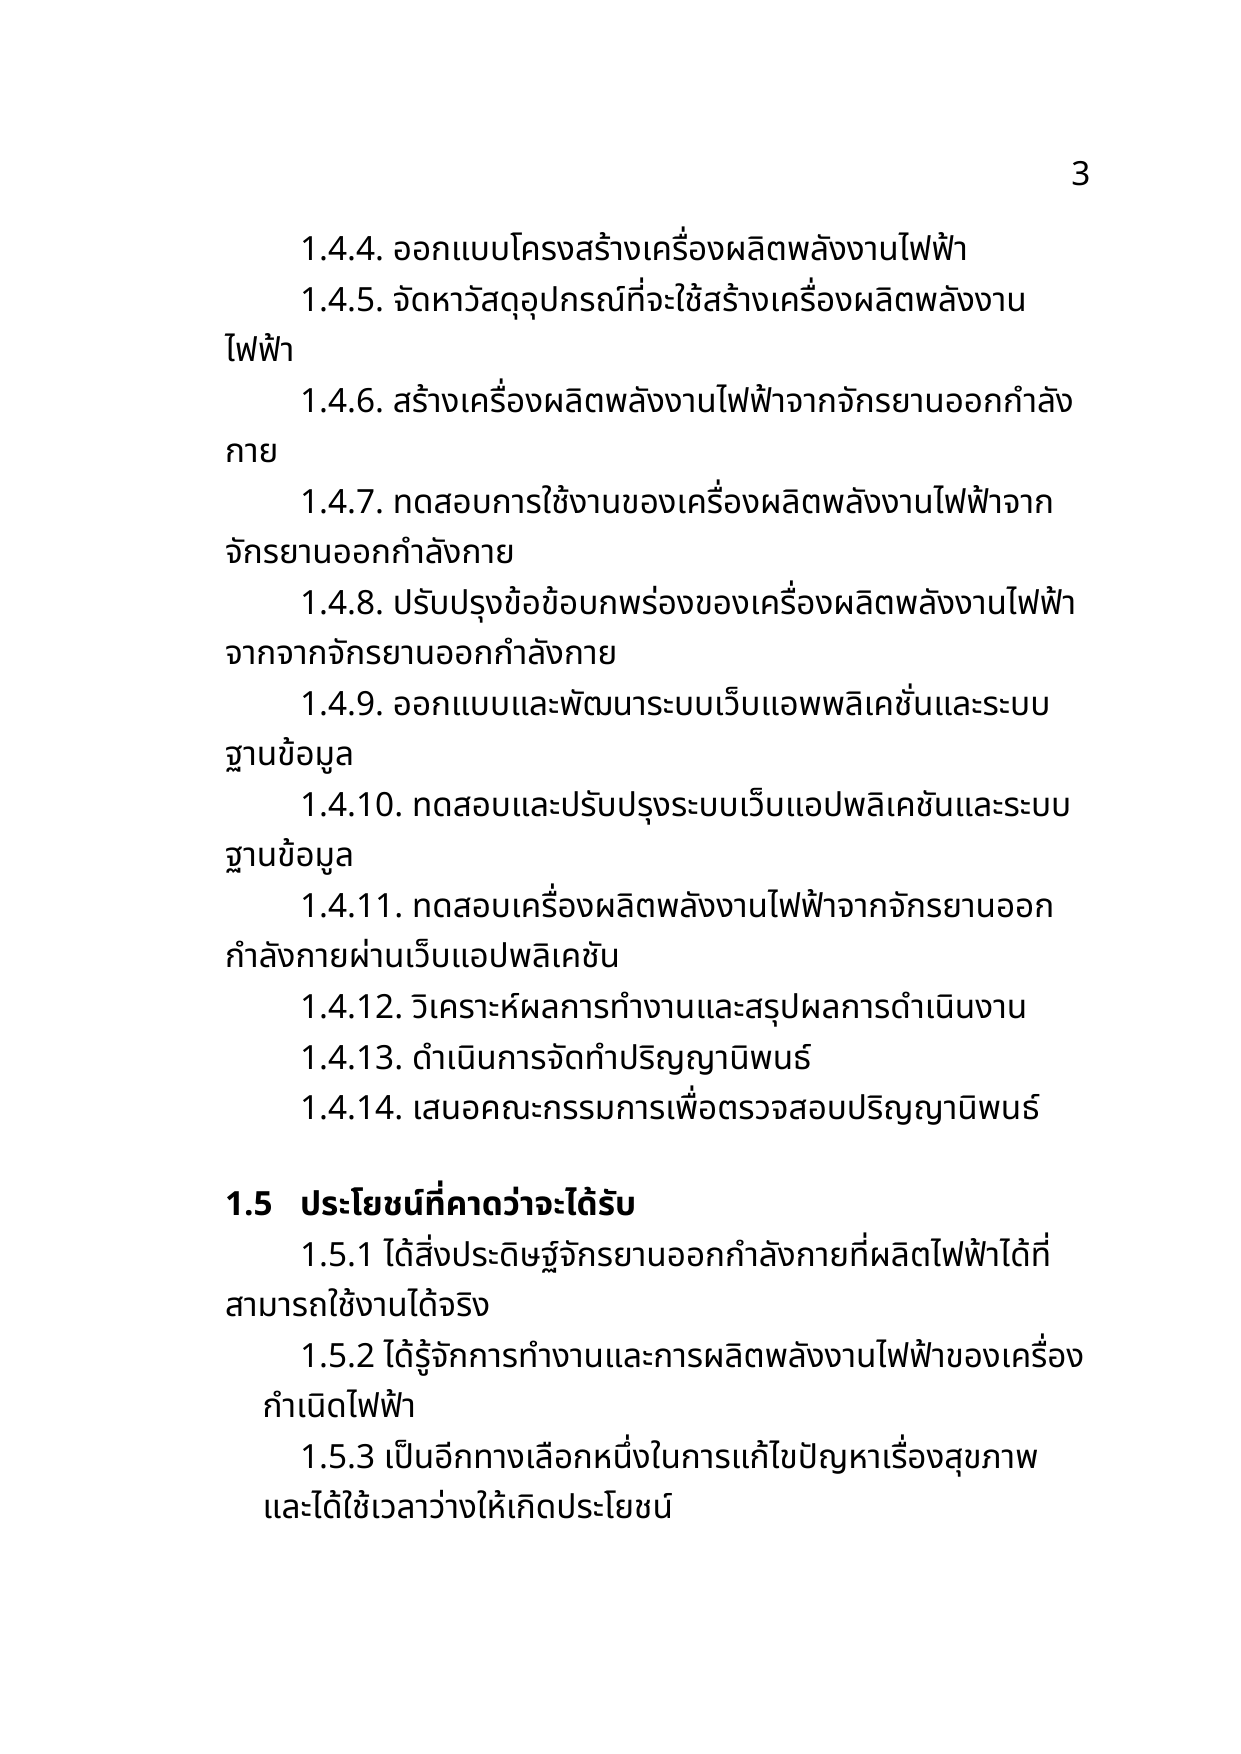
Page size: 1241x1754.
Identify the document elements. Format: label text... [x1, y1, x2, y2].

list 1.4.6. สร้างเครื่องผลิตพลังงานไฟฟ้าจากจักรยานออกกำลังกาย [225, 377, 1090, 478]
text 1.4.4. ออกแบบโครงสร้างเครื่องผลิตพลังงานไฟฟ้า [225, 225, 1090, 276]
list 1.4.7. ทดสอบการใช้งานของเครื่องผลิตพลังงานไฟฟ้าจากจักรยานออกกำลังกาย [225, 478, 1090, 579]
list 1.4.13. ดำเนินการจัดทำปริญญานิพนธ์ [225, 1033, 1090, 1084]
list 1.5.3 เป็นอีกทางเลือกหนึ่งในการแก้ไขปัญหาเรื่องสุขภาพ และได้ใช้เวลาว่างให้เกิดประโยชน์ [262, 1433, 1090, 1534]
list 1.4.9. ออกแบบและพัฒนาระบบเว็บแอพพลิเคชั่นและระบบฐานข้อมูล [225, 680, 1090, 781]
list 1.4.14. เสนอคณะกรรมการเพื่อตรวจสอบปริญญานิพนธ์ [225, 1084, 1090, 1135]
list ประโยชน์ที่คาดว่าจะได้รับ [225, 1180, 1090, 1231]
list 1.4.8. ปรับปรุงข้อข้อบกพร่องของเครื่องผลิตพลังงานไฟฟ้าจากจากจักรยานออกกำลังกาย [225, 579, 1090, 680]
list 1.4.11. ทดสอบเครื่องผลิตพลังงานไฟฟ้าจากจักรยานออกกำลังกายผ่านเว็บแอปพลิเคชัน [225, 882, 1090, 983]
list 1.4.10. ทดสอบและปรับปรุงระบบเว็บแอปพลิเคชันและระบบฐานข้อมูล [225, 781, 1090, 882]
list 1.5.2 ได้รู้จักการทำงานและการผลิตพลังงานไฟฟ้าของเครื่องกำเนิดไฟฟ้า [262, 1332, 1090, 1433]
text 1.5.1 ได้สิ่งประดิษฐ์จักรยานออกกำลังกายที่ผลิตไฟฟ้าได้ที่สามารถใช้งานได้จริง [225, 1231, 1090, 1332]
text 1.4.5. จัดหาวัสดุอุปกรณ์ที่จะใช้สร้างเครื่องผลิตพลังงานไฟฟ้า [225, 276, 1090, 377]
list 1.4.12. วิเคราะห์ผลการทำงานและสรุปผลการดำเนินงาน [225, 983, 1090, 1033]
